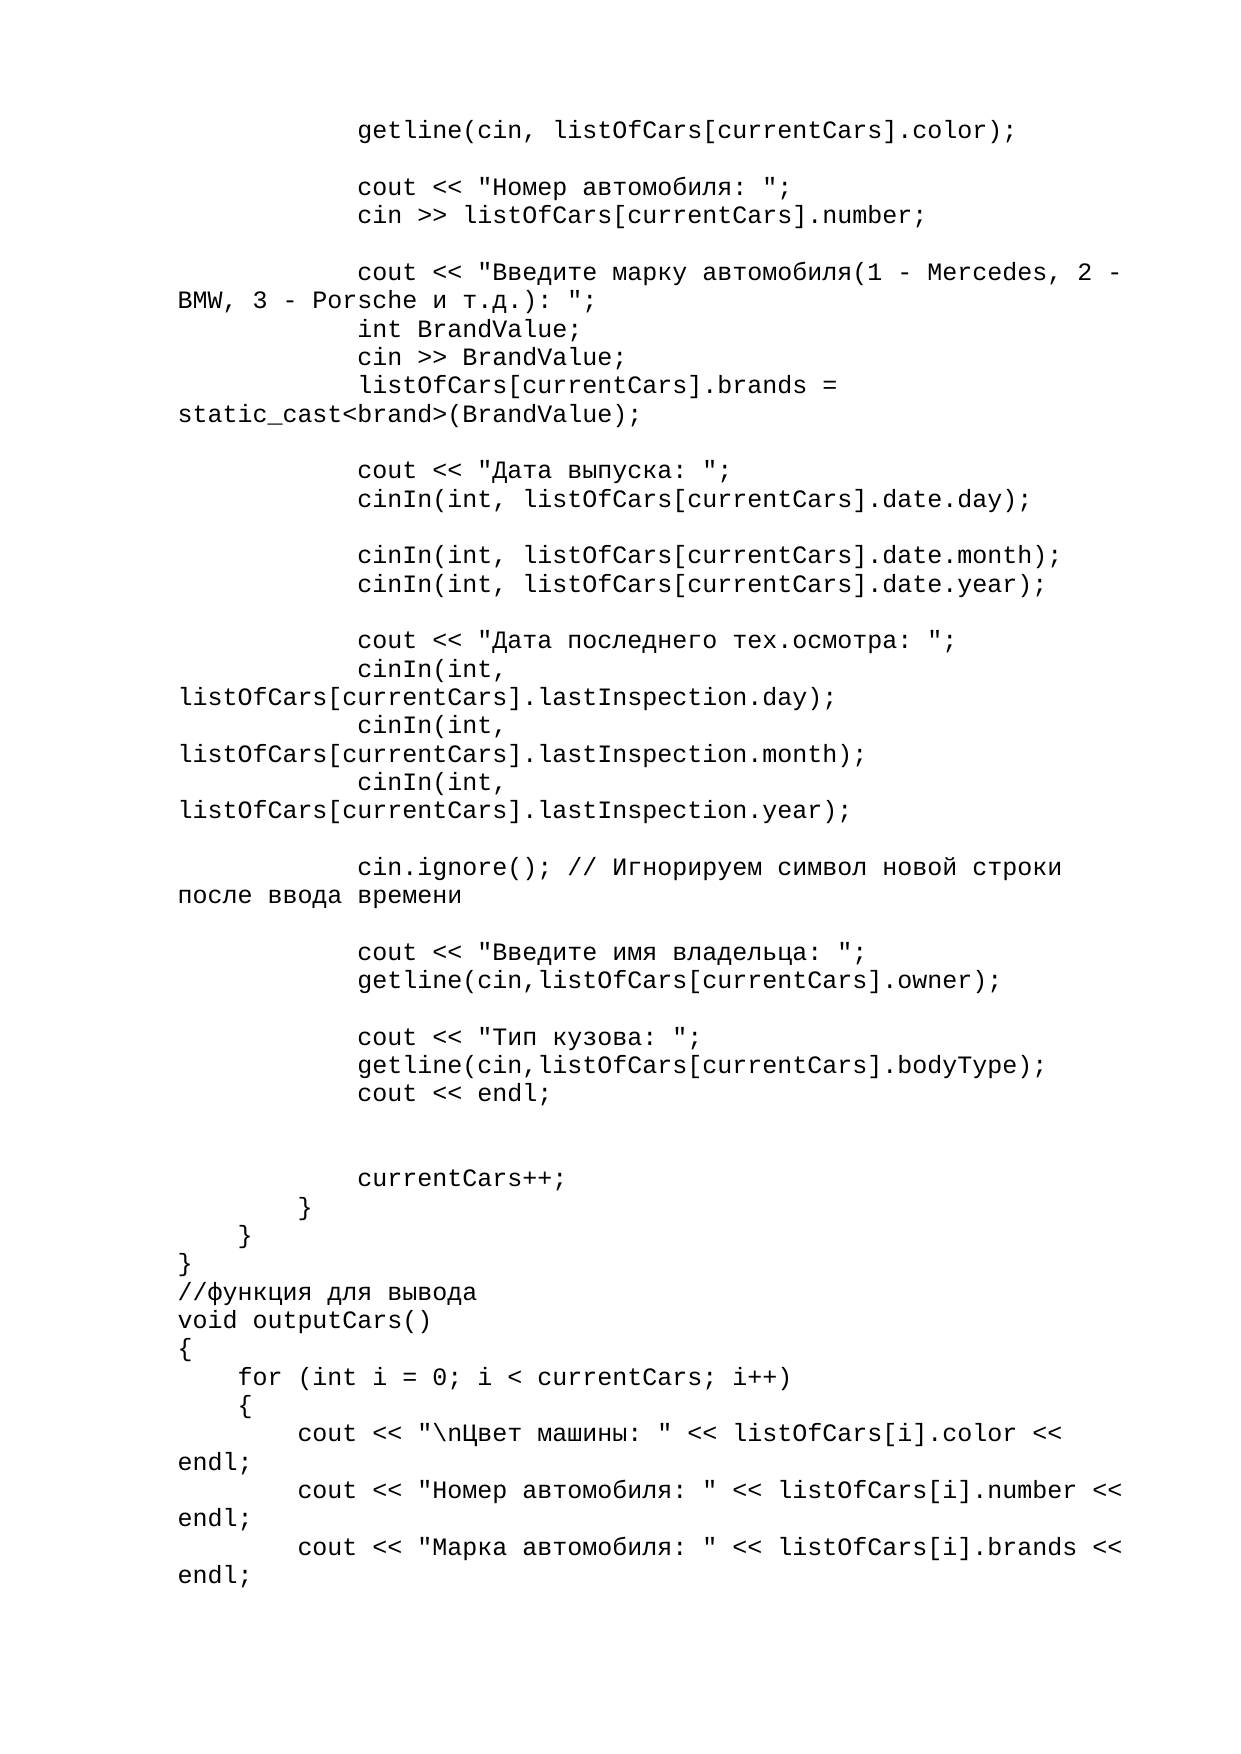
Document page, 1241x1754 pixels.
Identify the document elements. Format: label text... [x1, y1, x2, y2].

text cout << "Номер автомобиля: " << listOfCars[i].number << endl; [177, 1477, 1152, 1534]
text void outputCars() [177, 1307, 1152, 1336]
text cout << "Тип кузова: "; [177, 1024, 1152, 1052]
text //функция для вывода [177, 1279, 1152, 1307]
text } [177, 1222, 1152, 1251]
text cin.ignore(); // Игнорируем символ новой строки после ввода времени [177, 854, 1152, 911]
text { [177, 1336, 1152, 1364]
text for (int i = 0; i < currentCars; i++) [177, 1364, 1152, 1392]
text } [177, 1194, 1152, 1222]
text cout << "Введите марку автомобиля(1 - Mercedes, 2 - BMW, 3 - Porsche и т.д.): "; [177, 260, 1152, 316]
text listOfCars[currentCars].brands = static_cast<brand>(BrandValue); [177, 373, 1152, 430]
text cinIn(int, listOfCars[currentCars].date.month); [177, 543, 1152, 571]
text cout << endl; [177, 1081, 1152, 1109]
text { [177, 1392, 1152, 1421]
text currentCars++; [177, 1166, 1152, 1194]
text int BrandValue; [177, 316, 1152, 345]
text cin >> listOfCars[currentCars].number; [177, 203, 1152, 231]
text cinIn(int, listOfCars[currentCars].date.year); [177, 571, 1152, 599]
text getline(cin,listOfCars[currentCars].bodyType); [177, 1052, 1152, 1081]
text cinIn(int, listOfCars[currentCars].lastInspection.day); [177, 656, 1152, 713]
text cinIn(int, listOfCars[currentCars].lastInspection.month); [177, 713, 1152, 769]
text } [177, 1251, 1152, 1279]
text getline(cin,listOfCars[currentCars].owner); [177, 967, 1152, 996]
text cout << "\nЦвет машины: " << listOfCars[i].color << endl; [177, 1421, 1152, 1477]
text cout << "Введите имя владельца: "; [177, 939, 1152, 967]
text cout << "Дата последнего тех.осмотра: "; [177, 628, 1152, 656]
text cout << "Номер автомобиля: "; [177, 175, 1152, 203]
text getline(cin, listOfCars[currentCars].color); [177, 118, 1152, 146]
text cinIn(int, listOfCars[currentCars].date.day); [177, 486, 1152, 515]
text cout << "Дата выпуска: "; [177, 458, 1152, 486]
text cout << "Марка автомобиля: " << listOfCars[i].brands << endl; [177, 1534, 1152, 1591]
text cinIn(int, listOfCars[currentCars].lastInspection.year); [177, 769, 1152, 826]
text cin >> BrandValue; [177, 345, 1152, 373]
